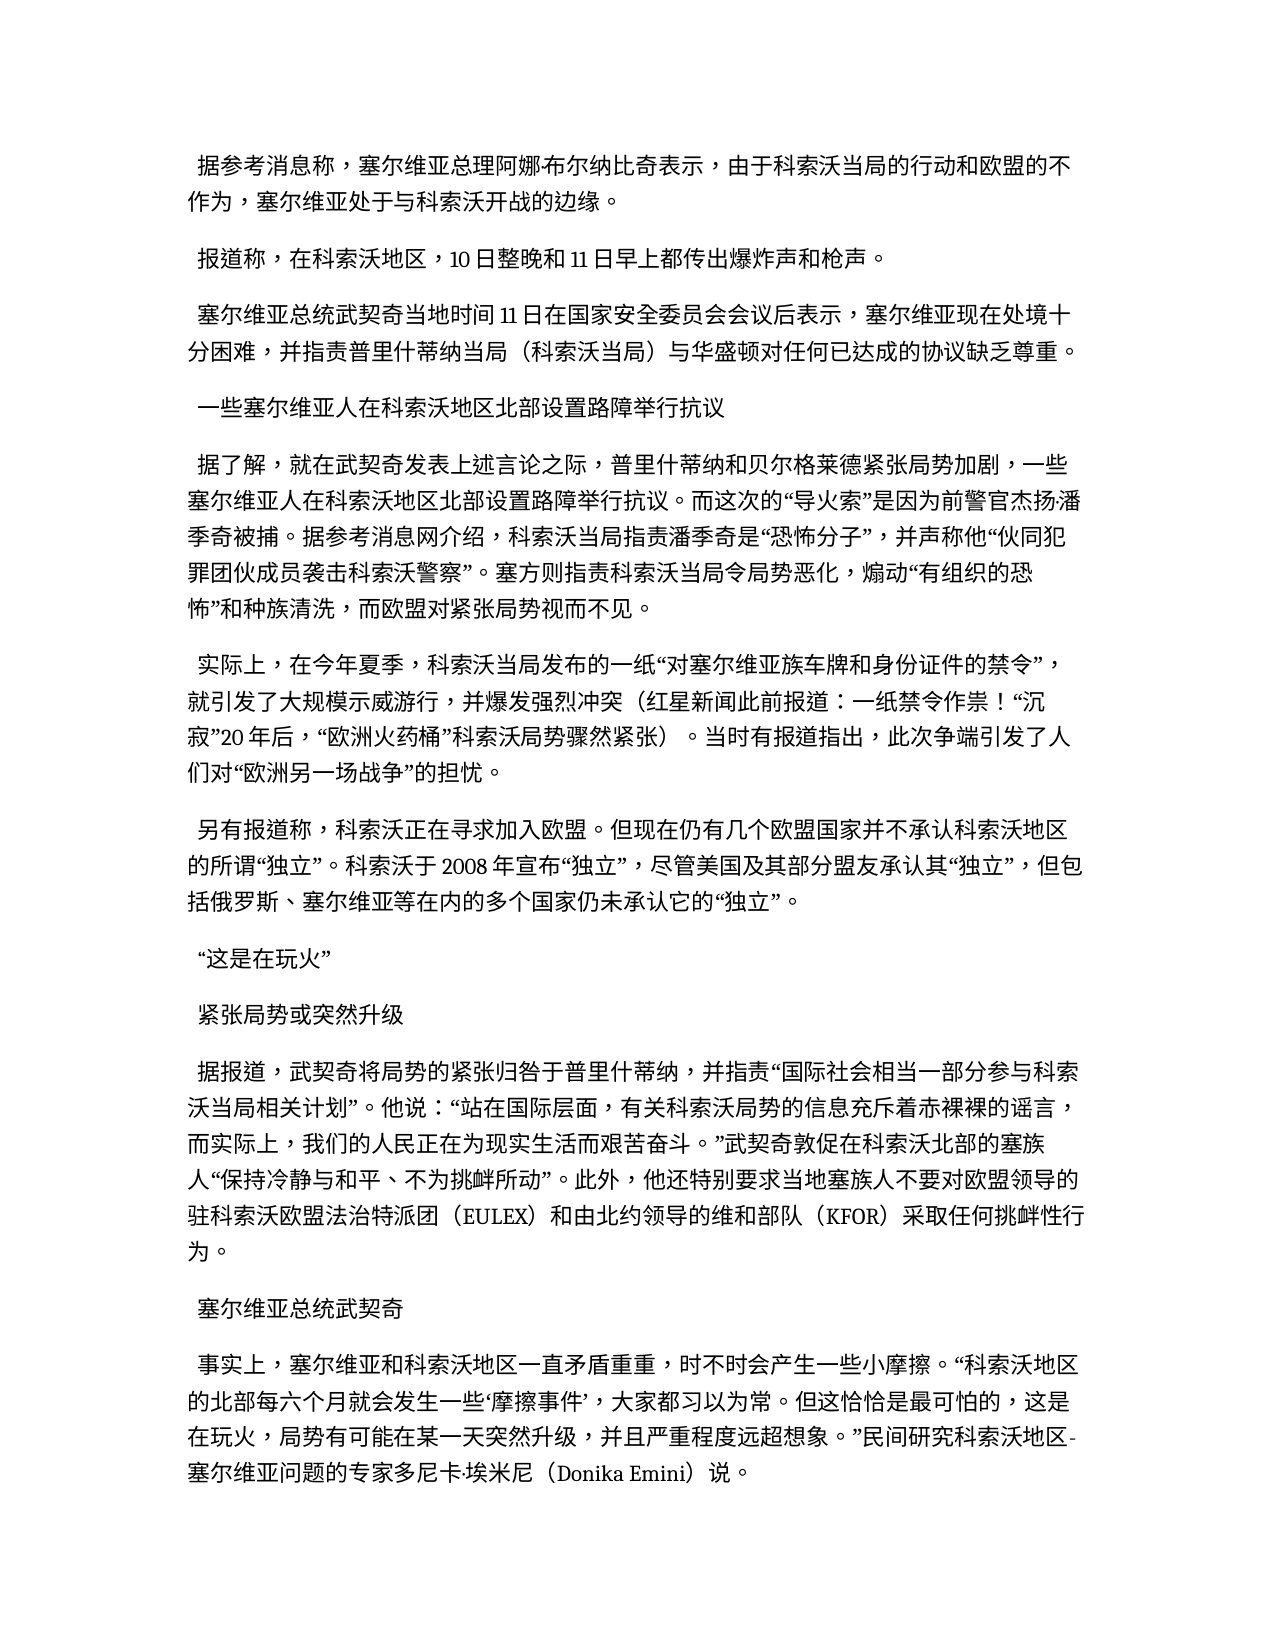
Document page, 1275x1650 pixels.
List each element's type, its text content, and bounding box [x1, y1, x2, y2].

text 一些塞尔维亚人在科索沃地区北部设置路障举行抗议 [187, 392, 1087, 423]
text 另有报道称，科索沃正在寻求加入欧盟。但现在仍有几个欧盟国家并不承认科索沃地区的所谓“独立”。科索沃于2008年宣布“独立”，尽管美国及其部分盟友承认其“独立”，但包括俄罗斯、塞尔维亚等在内的多个国家仍未承认它的“独立”。 [187, 814, 1087, 917]
text 报道称，在科索沃地区，10日整晚和11日早上都传出爆炸声和枪声。 [187, 243, 1087, 274]
text 据了解，就在武契奇发表上述言论之际，普里什蒂纳和贝尔格莱德紧张局势加剧，一些塞尔维亚人在科索沃地区北部设置路障举行抗议。而这次的“导火索”是因为前警官杰扬·潘季奇被捕。据参考消息网介绍，科索沃当局指责潘季奇是“恐怖分子”，并声称他“伙同犯罪团伙成员袭击科索沃警察”。塞方则指责科索沃当局令局势恶化，煽动“有组织的恐怖”和种族清洗，而欧盟对紧张局势视而不见。 [187, 449, 1087, 624]
text 紧张局势或突然升级 [187, 999, 1087, 1031]
text 塞尔维亚总统武契奇 [187, 1293, 1087, 1324]
text 事实上，塞尔维亚和科索沃地区一直矛盾重重，时不时会产生一些小摩擦。“科索沃地区的北部每六个月就会发生一些‘摩擦事件’，大家都习以为常。但这恰恰是最可怕的，这是在玩火，局势有可能在某一天突然升级，并且严重程度远超想象。”民间研究科索沃地区-塞尔维亚问题的专家多尼卡·埃米尼（Donika Emini）说。 [187, 1349, 1087, 1488]
text 据参考消息称，塞尔维亚总理阿娜·布尔纳比奇表示，由于科索沃当局的行动和欧盟的不作为，塞尔维亚处于与科索沃开战的边缘。 [187, 150, 1087, 217]
text 塞尔维亚总统武契奇当地时间11日在国家安全委员会会议后表示，塞尔维亚现在处境十分困难，并指责普里什蒂纳当局（科索沃当局）与华盛顿对任何已达成的协议缺乏尊重。 [187, 299, 1087, 367]
text “这是在玩火” [187, 943, 1087, 974]
text 实际上，在今年夏季，科索沃当局发布的一纸“对塞尔维亚族车牌和身份证件的禁令”，就引发了大规模示威游行，并爆发强烈冲突（红星新闻此前报道：一纸禁令作祟！“沉寂”20年后，“欧洲火药桶”科索沃局势骤然紧张）。当时有报道指出，此次争端引发了人们对“欧洲另一场战争”的担忧。 [187, 649, 1087, 788]
text 据报道，武契奇将局势的紧张归咎于普里什蒂纳，并指责“国际社会相当一部分参与科索沃当局相关计划”。他说：“站在国际层面，有关科索沃局势的信息充斥着赤裸裸的谣言，而实际上，我们的人民正在为现实生活而艰苦奋斗。”武契奇敦促在科索沃北部的塞族人“保持冷静与和平、不为挑衅所动”。此外，他还特别要求当地塞族人不要对欧盟领导的驻科索沃欧盟法治特派团（EULEX）和由北约领导的维和部队（KFOR）采取任何挑衅性行为。 [187, 1056, 1087, 1267]
